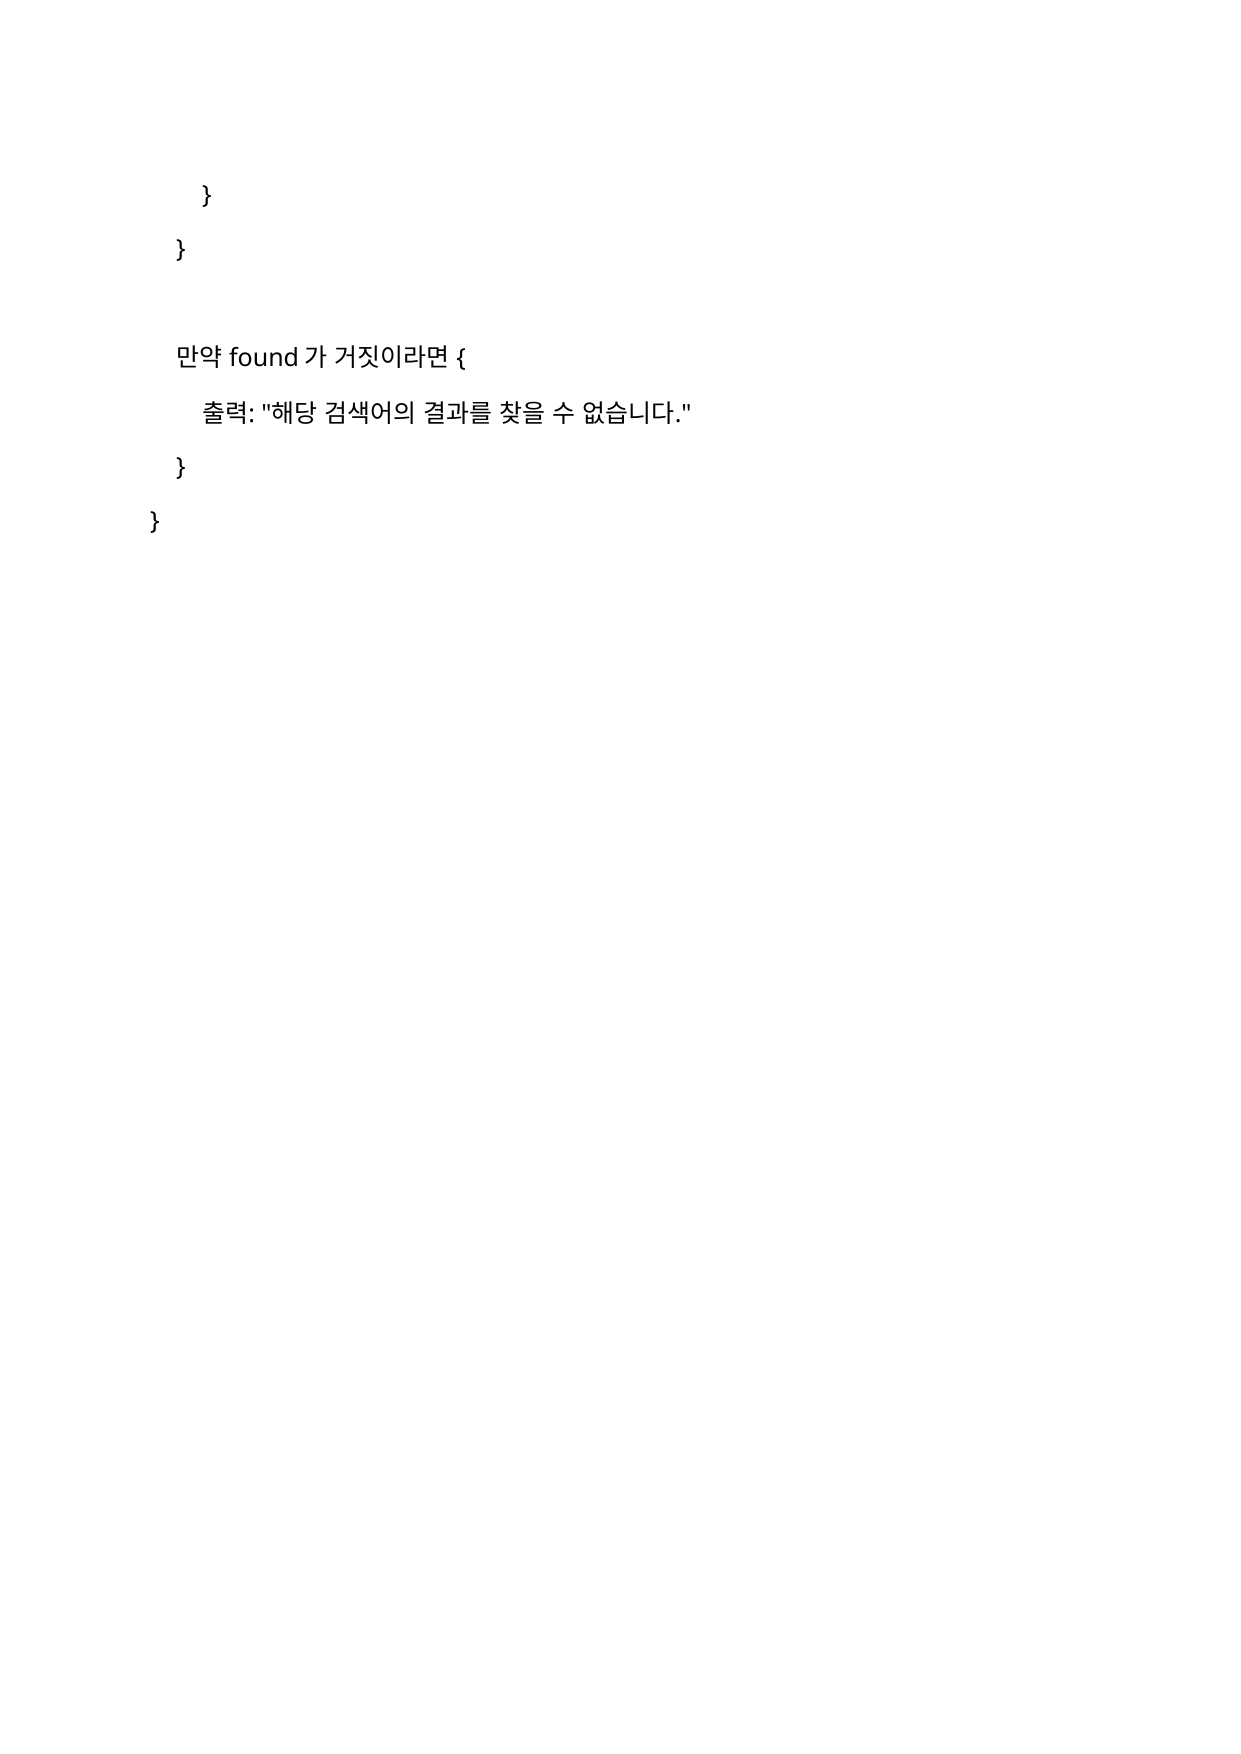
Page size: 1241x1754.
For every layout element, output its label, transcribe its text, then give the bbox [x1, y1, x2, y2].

text } [150, 502, 1090, 536]
text 만약 found가 거짓이라면 { [150, 337, 1090, 374]
text } [150, 231, 1090, 265]
text } [150, 177, 1090, 211]
text 출력: "해당 검색어의 결과를 찾을 수 없습니다." [150, 393, 1090, 429]
text } [150, 449, 1090, 483]
